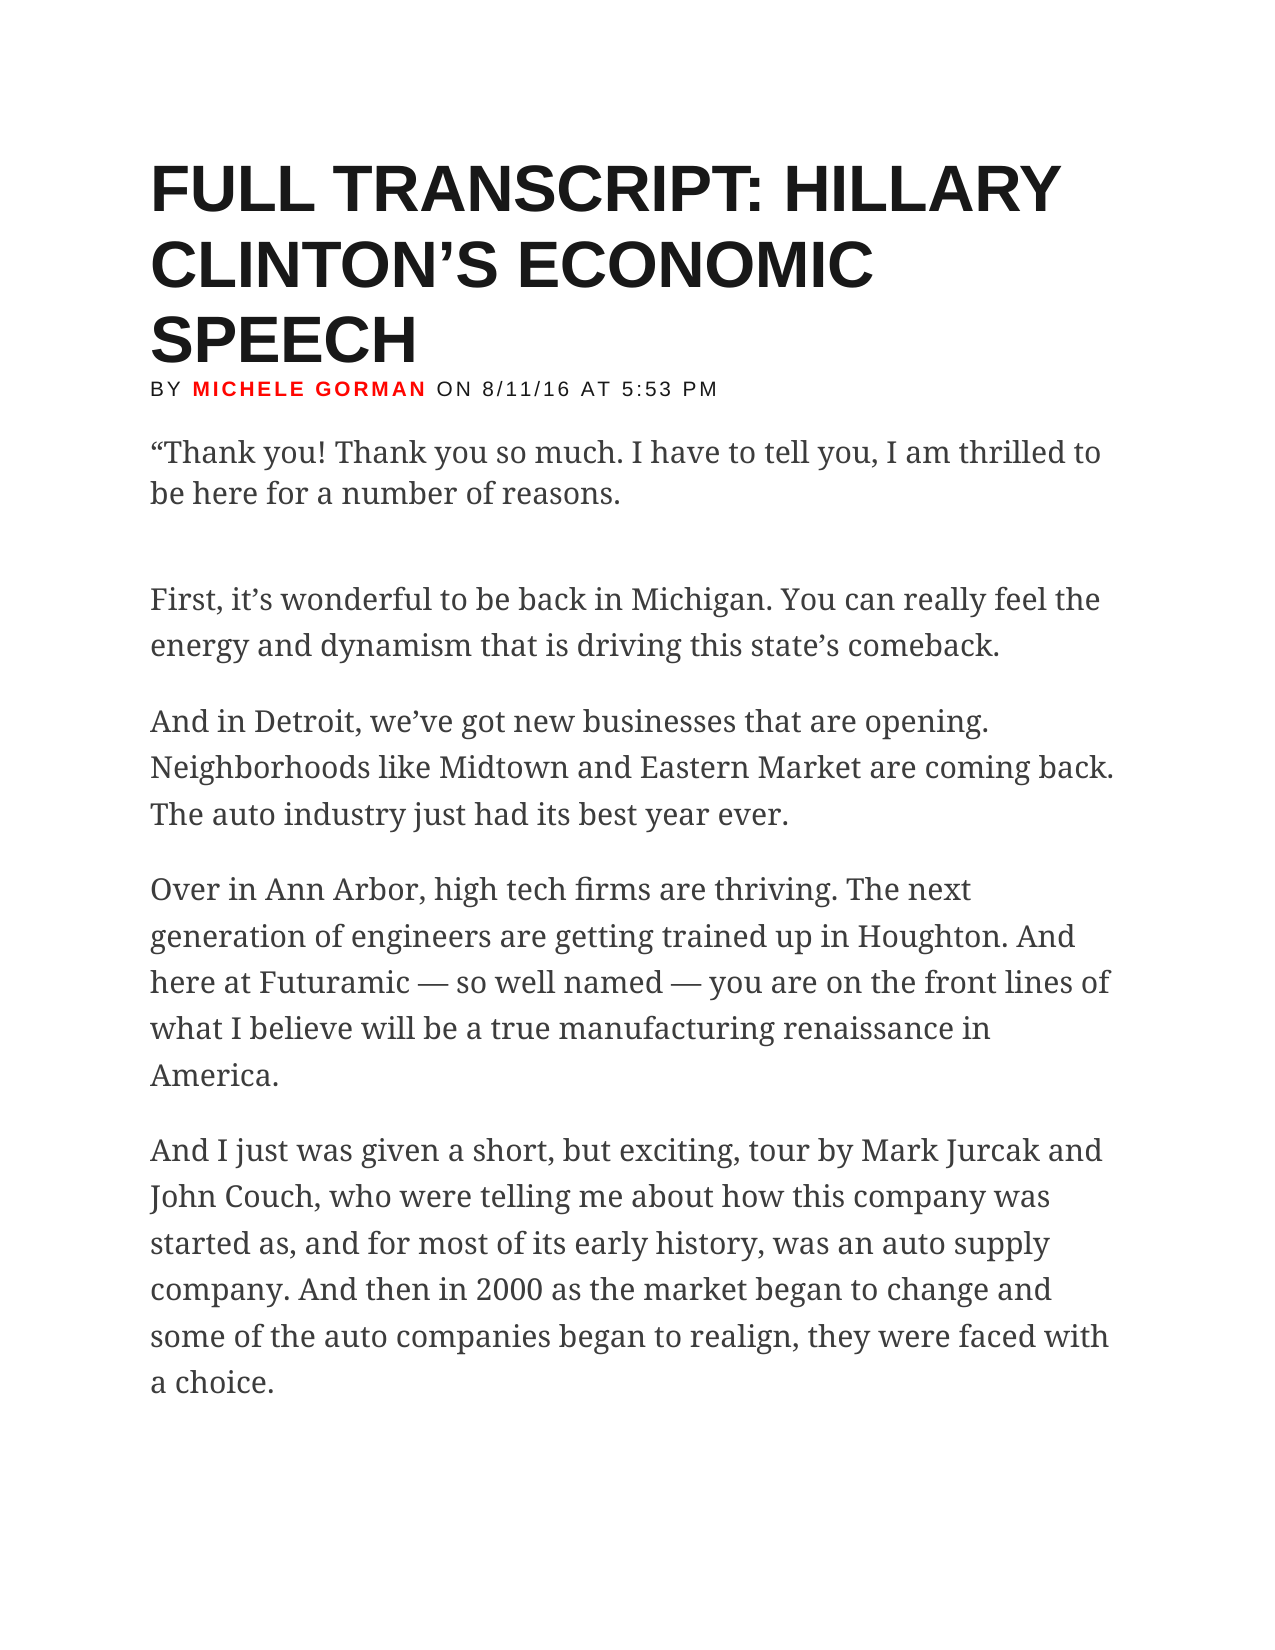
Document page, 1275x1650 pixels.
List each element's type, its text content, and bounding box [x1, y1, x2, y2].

text First, it’s wonderful to be back in Michigan. You can really feel the energy and dynamism that is driving this state’s comeback. [150, 573, 1125, 666]
text BY MICHELE GORMAN ON 8/11/16 AT 5:53 PM [150, 377, 1125, 401]
text Over in Ann Arbor, high tech firms are thriving. The next generation of engineers are getting trained up in Houghton. And here at Futuramic — so well named — you are on the front lines of what I believe will be a true manufacturing renaissance in America. [150, 863, 1125, 1095]
text And I just was given a short, but exciting, tour by Mark Jurcak and John Couch, who were telling me about how this company was started as, and for most of its early history, was an auto supply company. And then in 2000 as the market began to change and some of the auto companies began to realign, they were faced with a choice. [150, 1124, 1125, 1402]
text “Thank you! Thank you so much. I have to tell you, I am thrilled to be here for a number of reasons. [150, 431, 1125, 513]
text And in Detroit, we’ve got new businesses that are opening. Neighborhoods like Midtown and Eastern Market are coming back. The auto industry just had its best year ever. [150, 695, 1125, 834]
text FULL TRANSCRIPT: HILLARY CLINTON’S ECONOMIC SPEECH [150, 150, 1125, 377]
